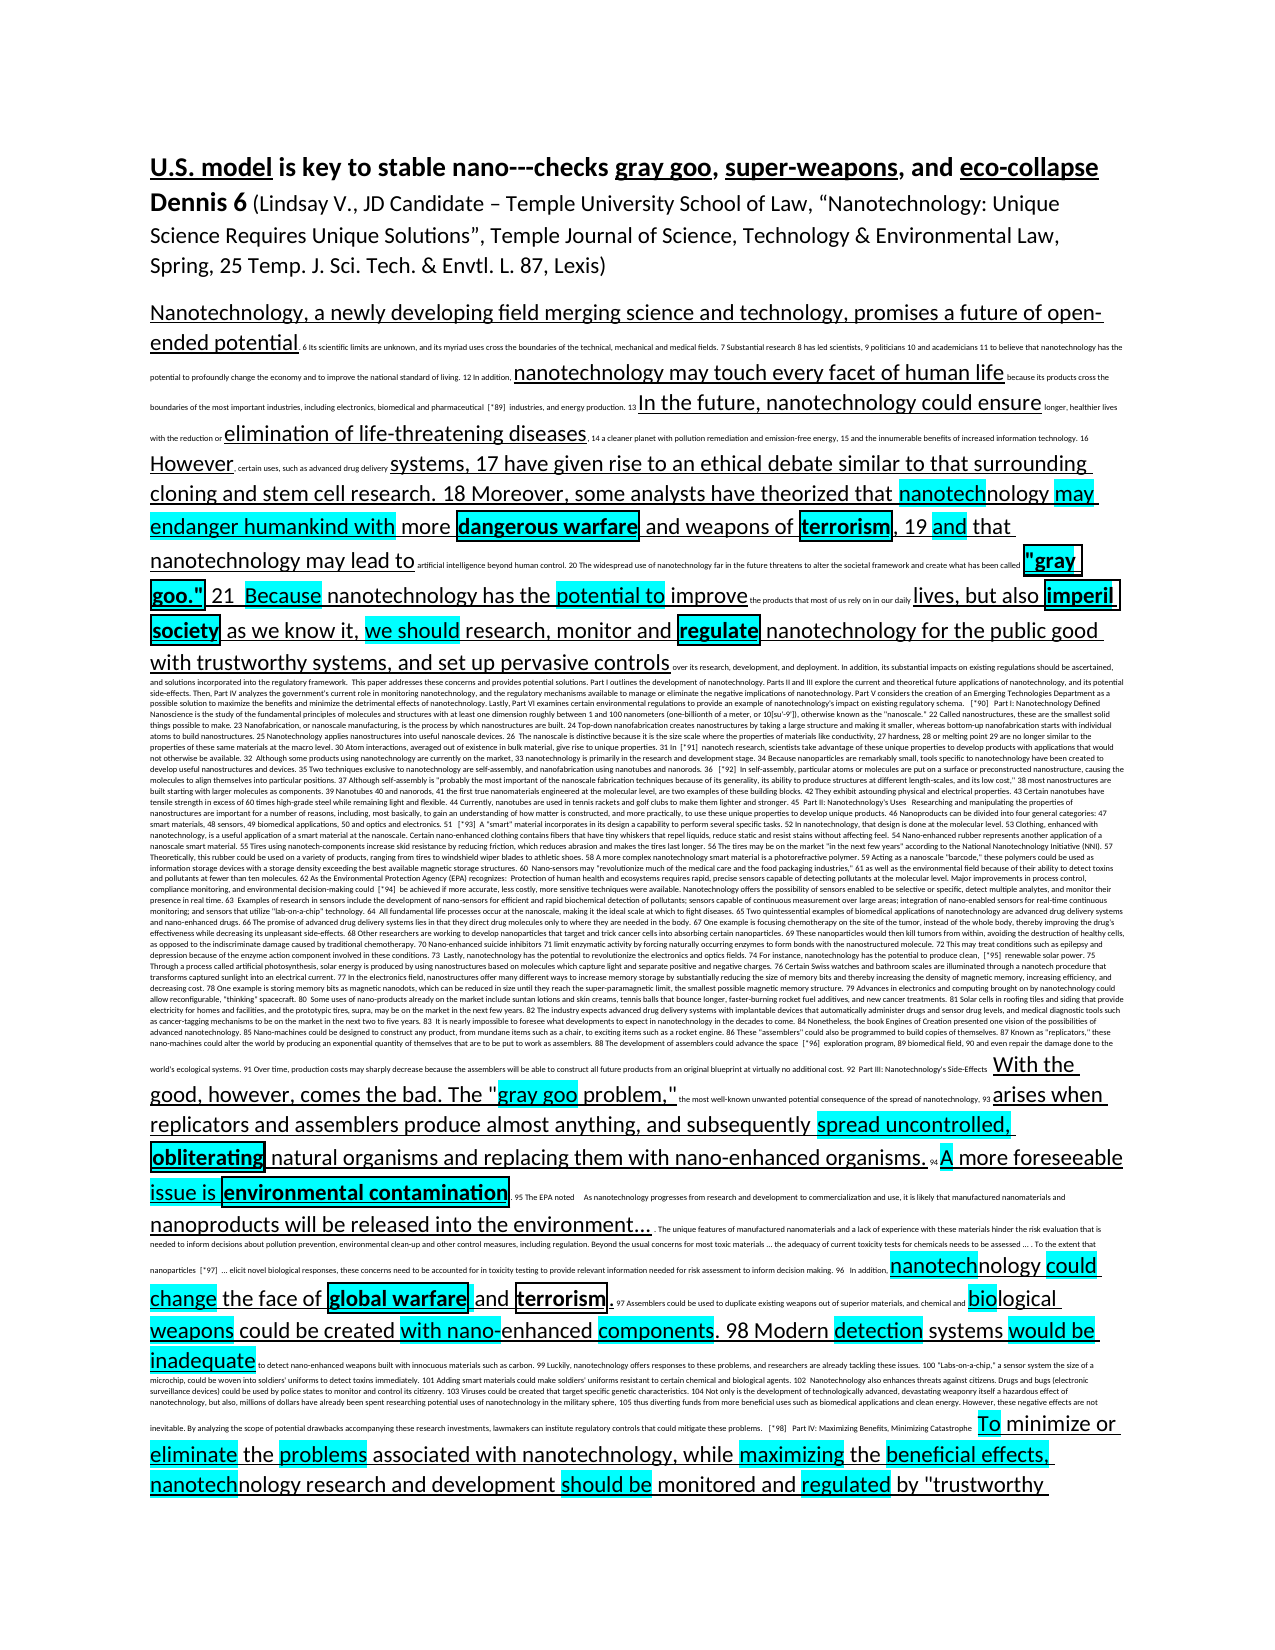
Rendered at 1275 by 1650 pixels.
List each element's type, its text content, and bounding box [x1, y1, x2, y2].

text Dennis 6 (Lindsay V., JD Candidate – of Law, “Nanotechnology: Unique Science Requires Unique Solutions”, of Science, Technology & Environmental Law, Spring, 25 Temp. J. Sci. Tech. & Envtl. L. 87, Lexis) [150, 186, 1125, 279]
subtitle U.S. model is key to stable nano---checks gray goo, super-weapons, and eco-collapse [150, 150, 1125, 183]
